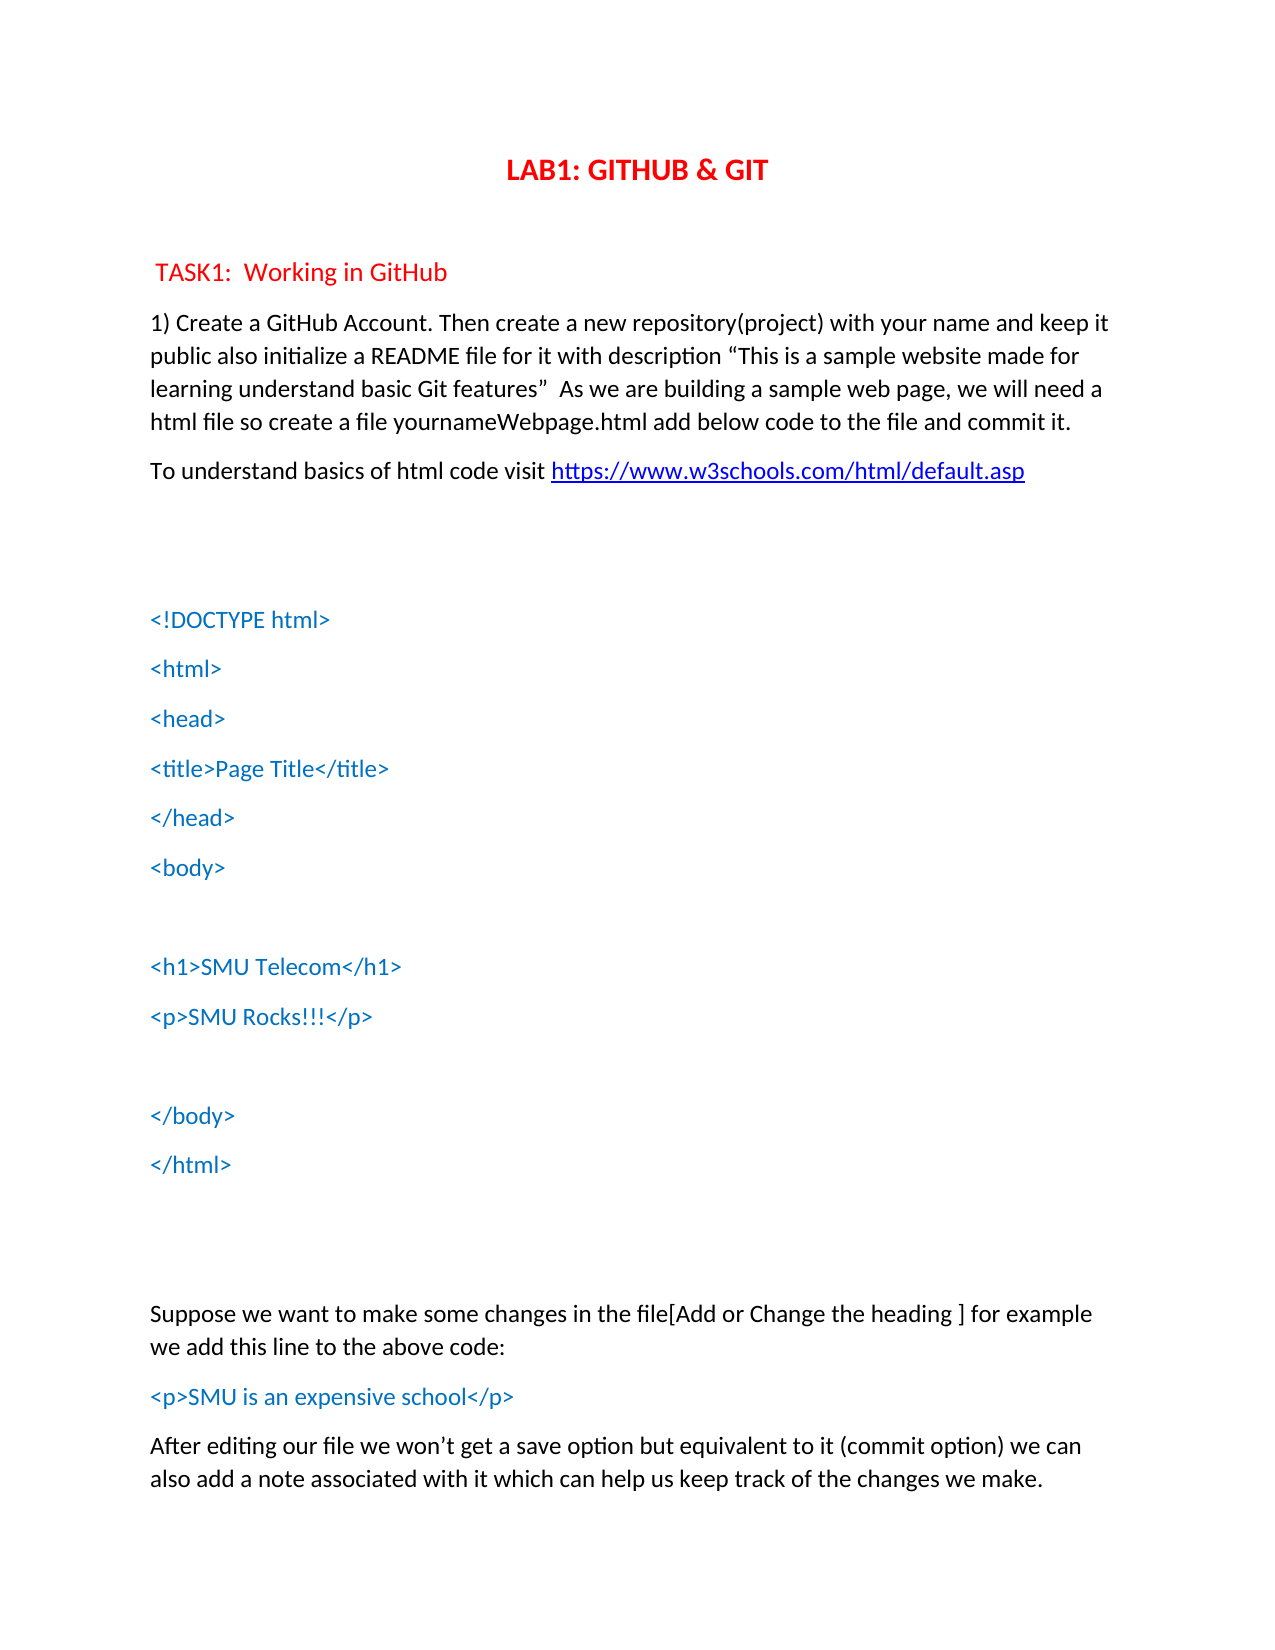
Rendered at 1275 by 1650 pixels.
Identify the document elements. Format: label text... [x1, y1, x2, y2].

text TASK1: Working in GitHub [150, 255, 1125, 288]
text Suppose we want to make some changes in the file[Add or Change the heading ] for example we add this line to the above code: [150, 1298, 1125, 1362]
text <h1>SMU Telecom</h1> [150, 951, 1125, 982]
text 1) Create a GitHub Account. Then create a new repository(project) with your name and keep it public also initialize a README file for it with description “This is a sample website made for learning understand basic Git features” As we are building a sample web page, we will need a html file so create a file yournameWebpage.html add below code to the file and commit it. [150, 307, 1125, 436]
text <!DOCTYPE html> [150, 604, 1125, 634]
text To understand basics of html code visit https://www.w3schools.com/html/default.asp [150, 455, 1125, 486]
text <p>SMU is an expensive school</p> [150, 1381, 1125, 1411]
text </body> [150, 1100, 1125, 1130]
text <title>Page Title</title> [150, 753, 1125, 783]
text <html> [150, 654, 1125, 684]
text <body> [150, 852, 1125, 882]
text LAB1: GITHUB & GIT [150, 150, 1125, 188]
text After editing our file we won’t get a save option but equivalent to it (commit option) we can also add a note associated with it which can help us keep track of the changes we make. [150, 1430, 1125, 1494]
text </head> [150, 802, 1125, 833]
text <head> [150, 703, 1125, 734]
text </html> [150, 1149, 1125, 1180]
text <p>SMU Rocks!!!</p> [150, 1001, 1125, 1031]
